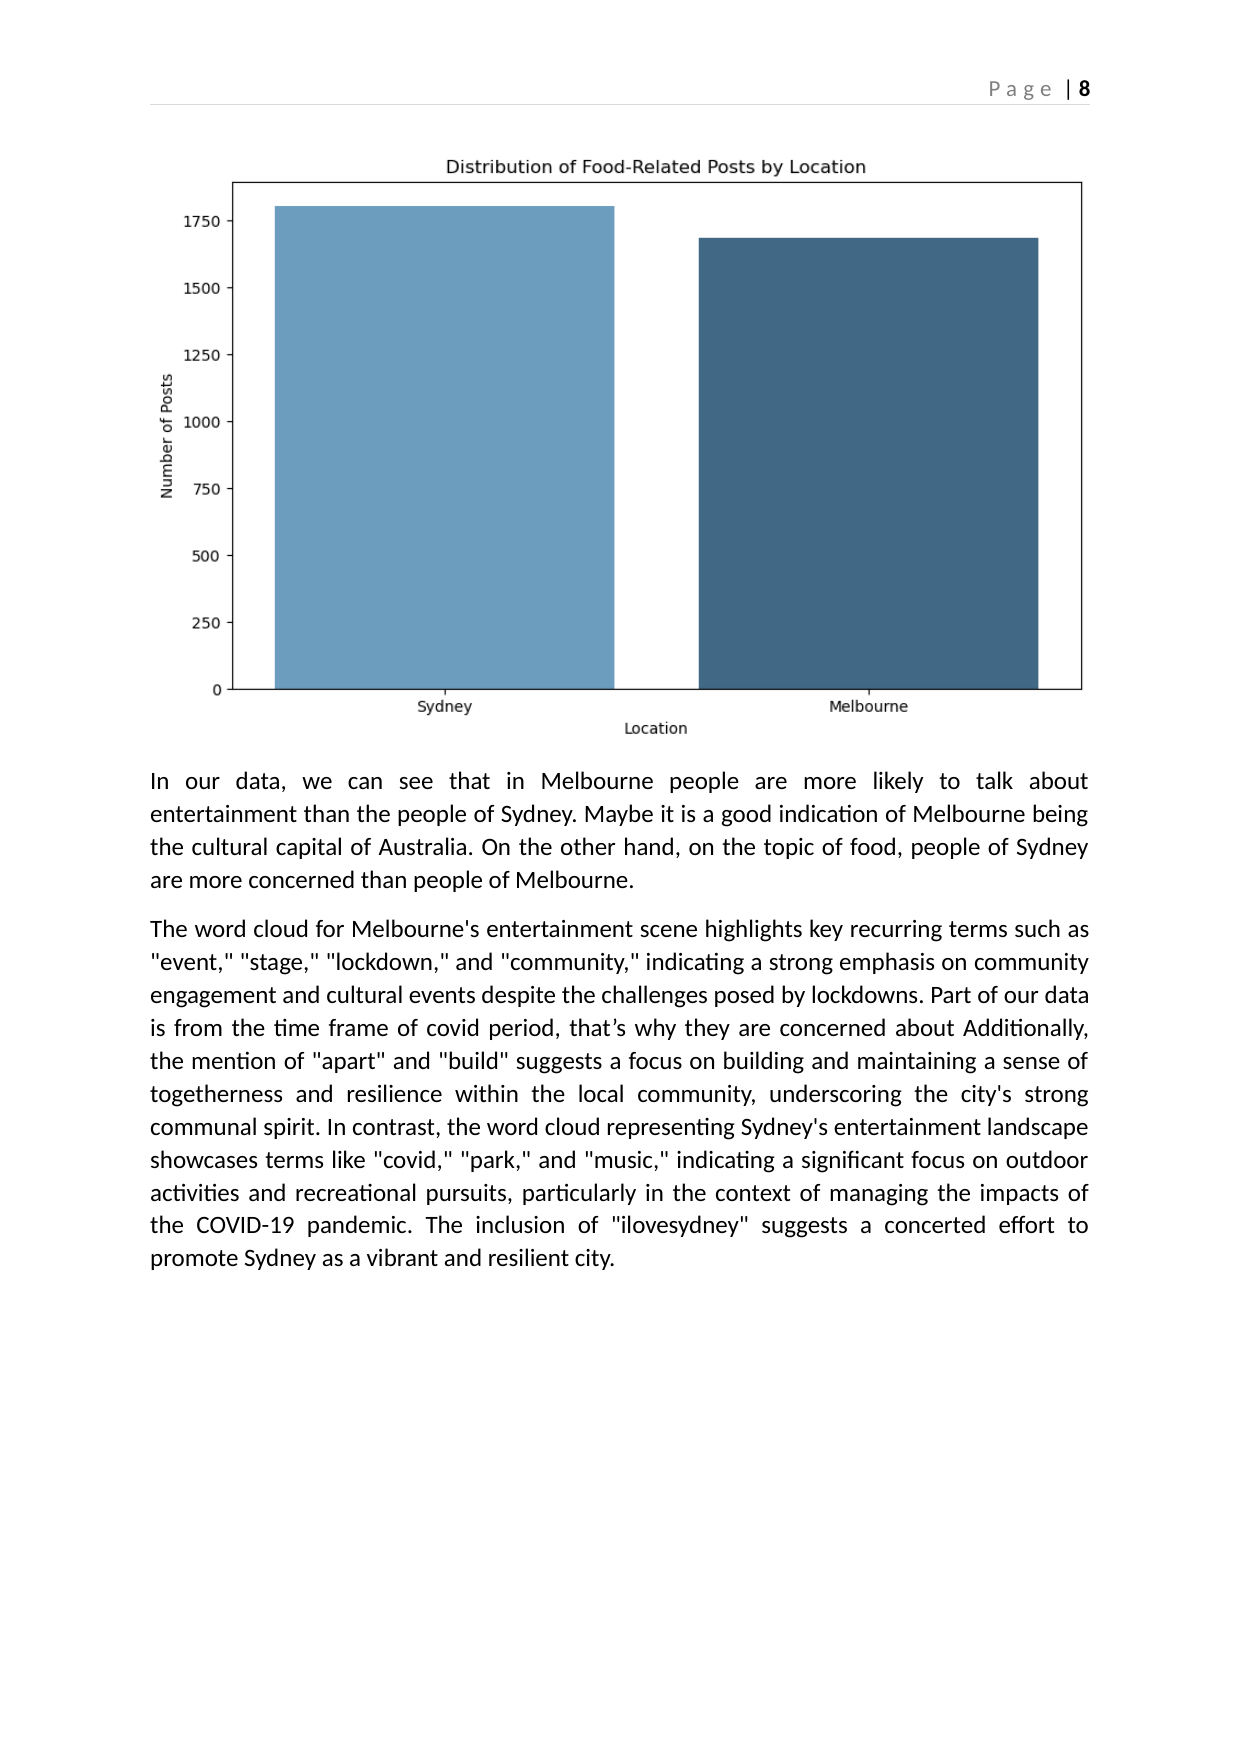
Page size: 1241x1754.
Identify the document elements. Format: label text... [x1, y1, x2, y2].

picture [150, 150, 1091, 747]
text In our data, we can see that in Melbourne people are more likely to talk about entertainment than the people of Sydney. Maybe it is a good indication of Melbourne being the cultural capital of Australia. On the other hand, on the topic of food, people of Sydney are more concerned than people of Melbourne. [150, 765, 1090, 894]
text The word cloud for Melbourne's entertainment scene highlights key recurring terms such as "event," "stage," "lockdown," and "community," indicating a strong emphasis on community engagement and cultural events despite the challenges posed by lockdowns. Part of our data is from the time frame of covid period, that’s why they are concerned about Additionally, the mention of "apart" and "build" suggests a focus on building and maintaining a sense of togetherness and resilience within the local community, underscoring the city's strong communal spirit. In contrast, the word cloud representing Sydney's entertainment landscape showcases terms like "covid," "park," and "music," indicating a significant focus on outdoor activities and recreational pursuits, particularly in the context of managing the impacts of the COVID-19 pandemic. The inclusion of "ilovesydney" suggests a concerted effort to promote Sydney as a vibrant and resilient city. [150, 913, 1090, 1273]
